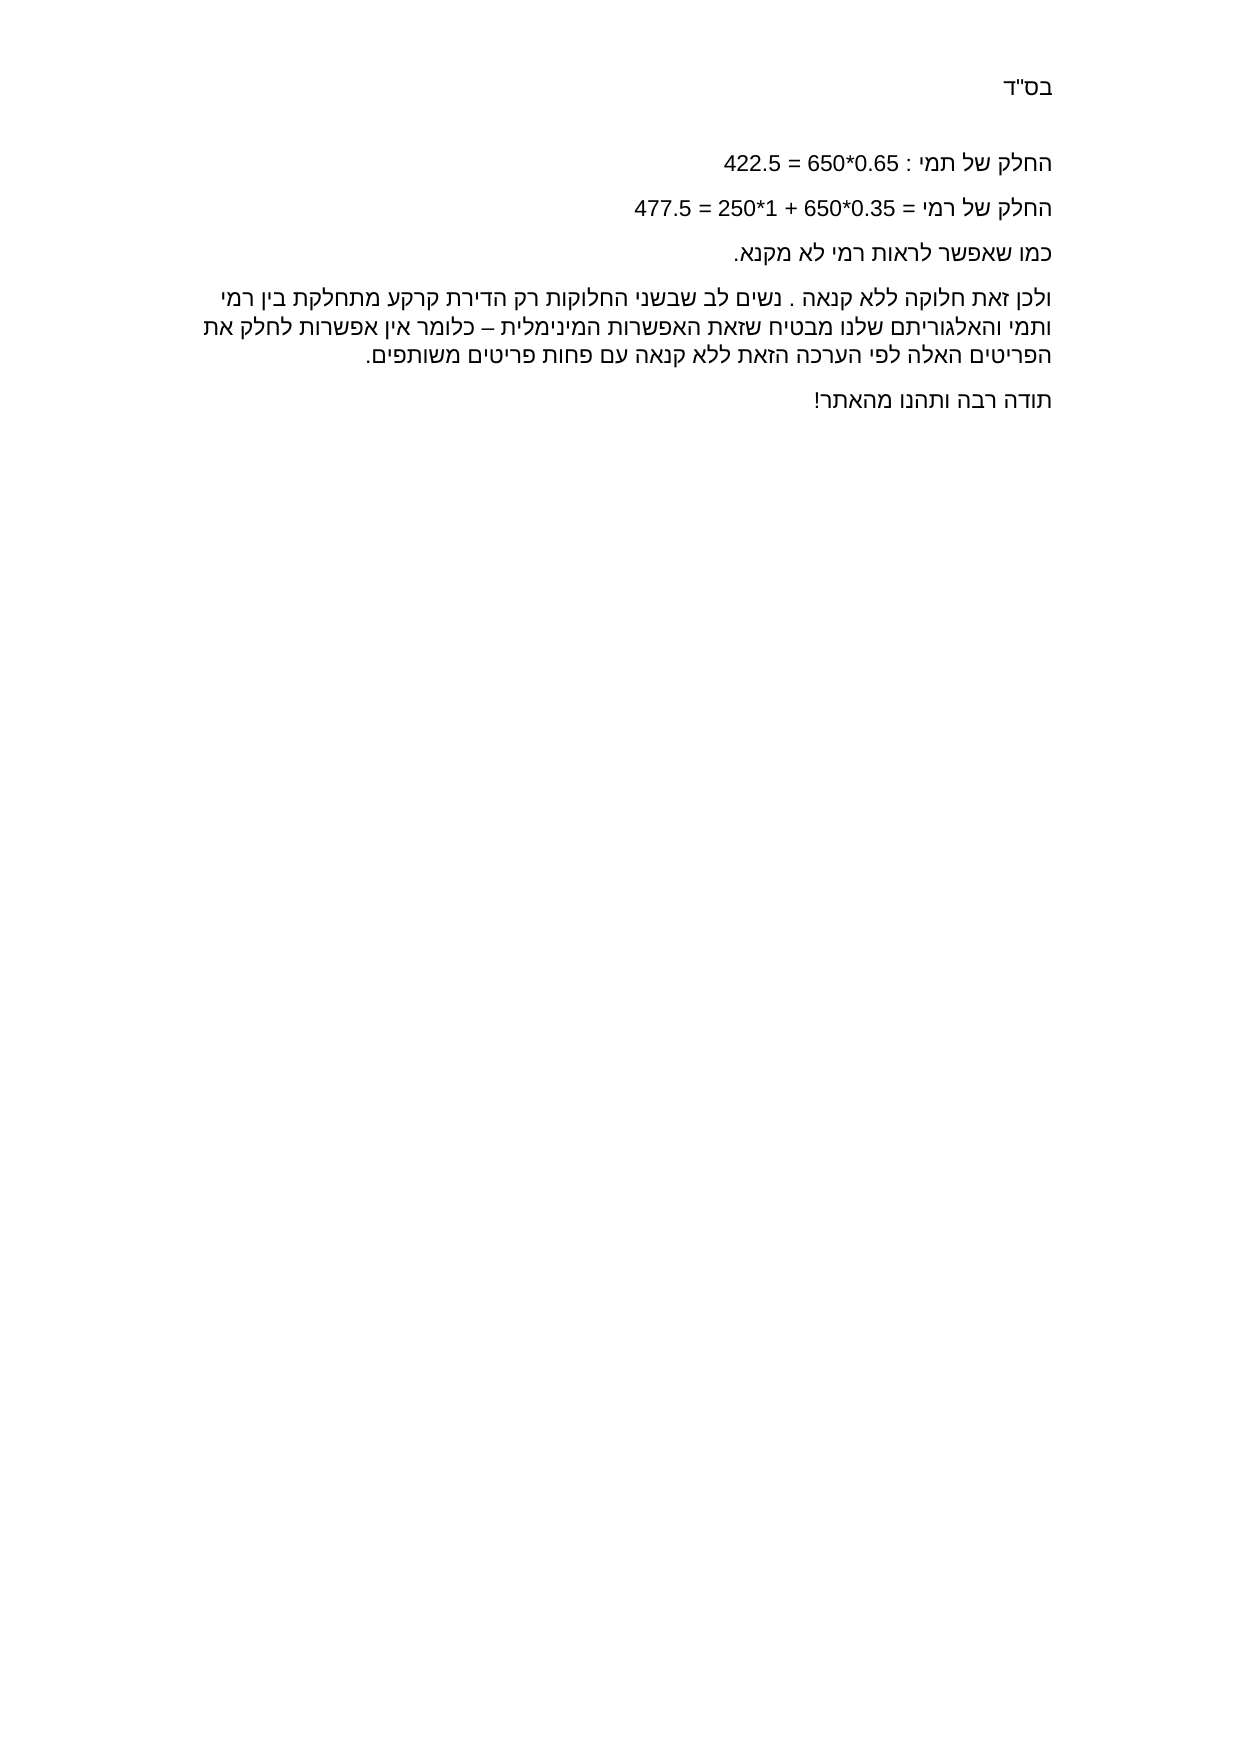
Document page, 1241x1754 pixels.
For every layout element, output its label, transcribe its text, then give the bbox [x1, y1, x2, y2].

text כמו שאפשר לראות רמי לא מקנא. [187, 240, 1053, 267]
text החלק של תמי : 0.65*650 = 422.5 [187, 150, 1053, 176]
text תודה רבה ותהנו מהאתר! [187, 387, 1053, 414]
text החלק של רמי = 0.35*650 + 1*250 = 477.5 [187, 195, 1053, 221]
text ולכן זאת חלוקה ללא קנאה . נשים לב שבשני החלוקות רק הדירת קרקע מתחלקת בין רמי ותמי והאלגוריתם שלנו מבטיח שזאת האפשרות המינימלית – כלומר אין אפשרות לחלק את הפריטים האלה לפי הערכה הזאת ללא קנאה עם פחות פריטים משותפים. [187, 285, 1053, 368]
